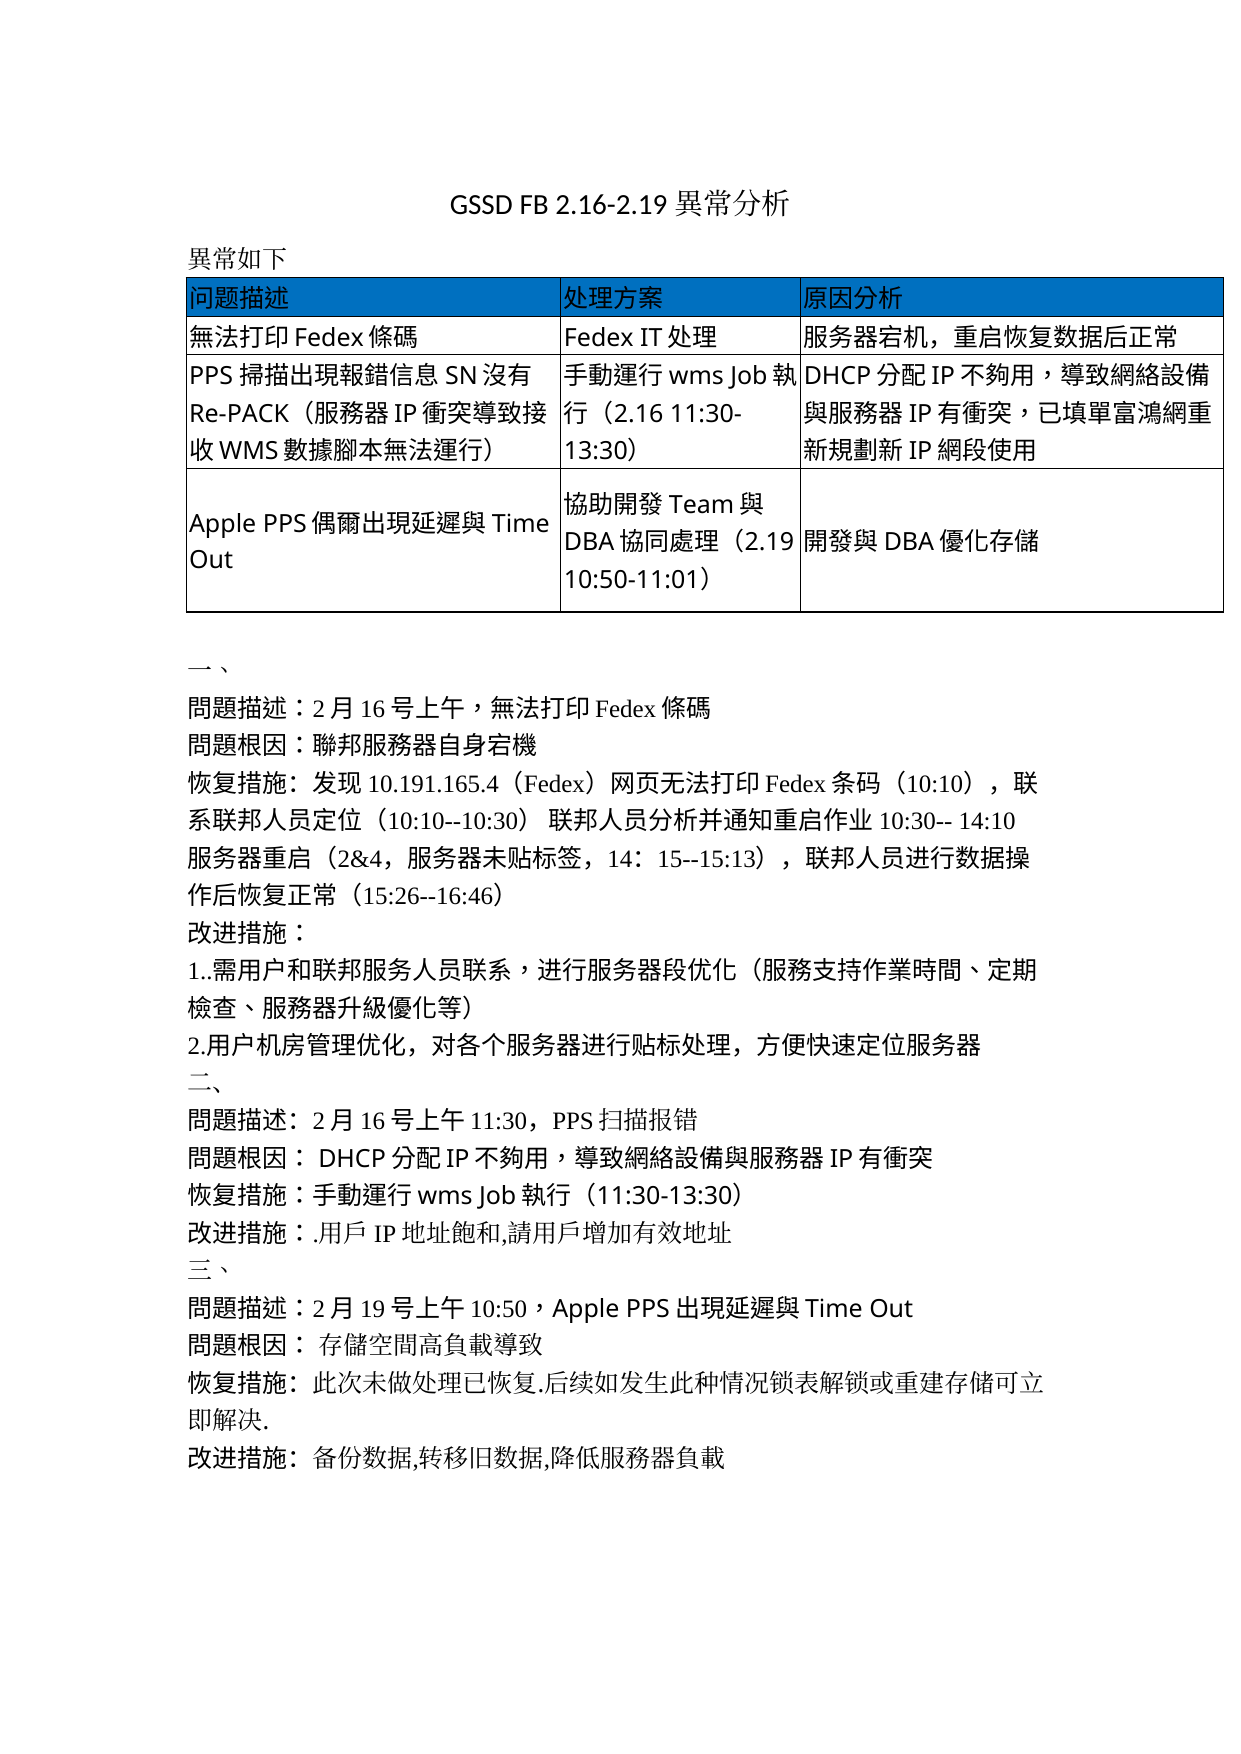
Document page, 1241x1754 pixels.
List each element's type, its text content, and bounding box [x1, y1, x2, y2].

table_cell Apple PPS偶爾出現延遲與Time Out [187, 469, 560, 611]
text 恢复措施：此次未做处理已恢复.后续如发生此种情况锁表解锁或重建存储可立即解决. [187, 1362, 1053, 1437]
text 2.用户机房管理优化，对各个服务器进行贴标处理，方便快速定位服务器 [187, 1025, 1053, 1062]
table_cell Fedex IT处理 [561, 317, 800, 354]
text 問題根因： 存儲空間高負載導致 [187, 1325, 1053, 1362]
text 一、 [187, 650, 1053, 687]
text 改进措施：.用戶IP地址飽和,請用戶增加有效地址 [187, 1212, 1053, 1250]
text 恢复措施：手動運行wms Job執行（11:30-13:30） [187, 1175, 1053, 1212]
text 問題描述：2月19号上午10:50，Apple PPS出現延遲與Time Out [187, 1287, 1053, 1325]
table_cell 服务器宕机，重启恢复数据后正常 [801, 317, 1223, 354]
text 異常如下 [187, 239, 1053, 277]
text 恢复措施：发现10.191.165.4（Fedex）网页无法打印Fedex条码（10:10），联系联邦人员定位（10:10--10:30） 联邦人员分析并通知重启作业10:30-- 14:10 [187, 762, 1053, 837]
text 問題描述：2月16号上午11:30，PPS扫描报错 [187, 1100, 1053, 1137]
table_header 问题描述 [187, 278, 560, 316]
text 二、 [187, 1062, 1053, 1100]
text GSSD FB 2.16-2.19 異常分析 [187, 164, 1053, 239]
text 改进措施：备份数据,转移旧数据,降低服務器負載 [187, 1437, 1053, 1475]
table_cell 手動運行wms Job執行（2.16 11:30-13:30） [561, 355, 800, 468]
table_cell 協助開發Team與DBA協同處理（2.19 10:50-11:01） [561, 469, 800, 611]
text 1..需用户和联邦服务人员联系，进行服务器段优化（服務支持作業時間、定期檢查、服務器升級優化等） [187, 950, 1053, 1025]
table_header 处理方案 [561, 278, 800, 316]
text 問題根因：聯邦服務器自身宕機 [187, 725, 1053, 762]
table_cell PPS 掃描出現報錯信息 SN沒有Re-PACK（服務器IP衝突導致接收WMS數據腳本無法運行） [187, 355, 560, 468]
text 問題描述：2月16号上午，無法打印Fedex條碼 [187, 687, 1053, 725]
text 問題根因： DHCP分配IP不夠用，導致網絡設備與服務器IP有衝突 [187, 1137, 1053, 1175]
table_header 原因分析 [801, 278, 1223, 316]
table_cell 無法打印Fedex條碼 [187, 317, 560, 354]
text 改进措施： [187, 912, 1053, 950]
table_cell 開發與DBA優化存儲 [801, 469, 1223, 611]
table_cell DHCP分配IP不夠用，導致網絡設備與服務器IP有衝突，已填單富鴻網重新規劃新IP網段使用 [801, 355, 1223, 468]
text 三、 [187, 1250, 1053, 1287]
text 服务器重启（2&4，服务器未贴标签，14：15--15:13），联邦人员进行数据操作后恢复正常（15:26--16:46） [187, 837, 1053, 912]
